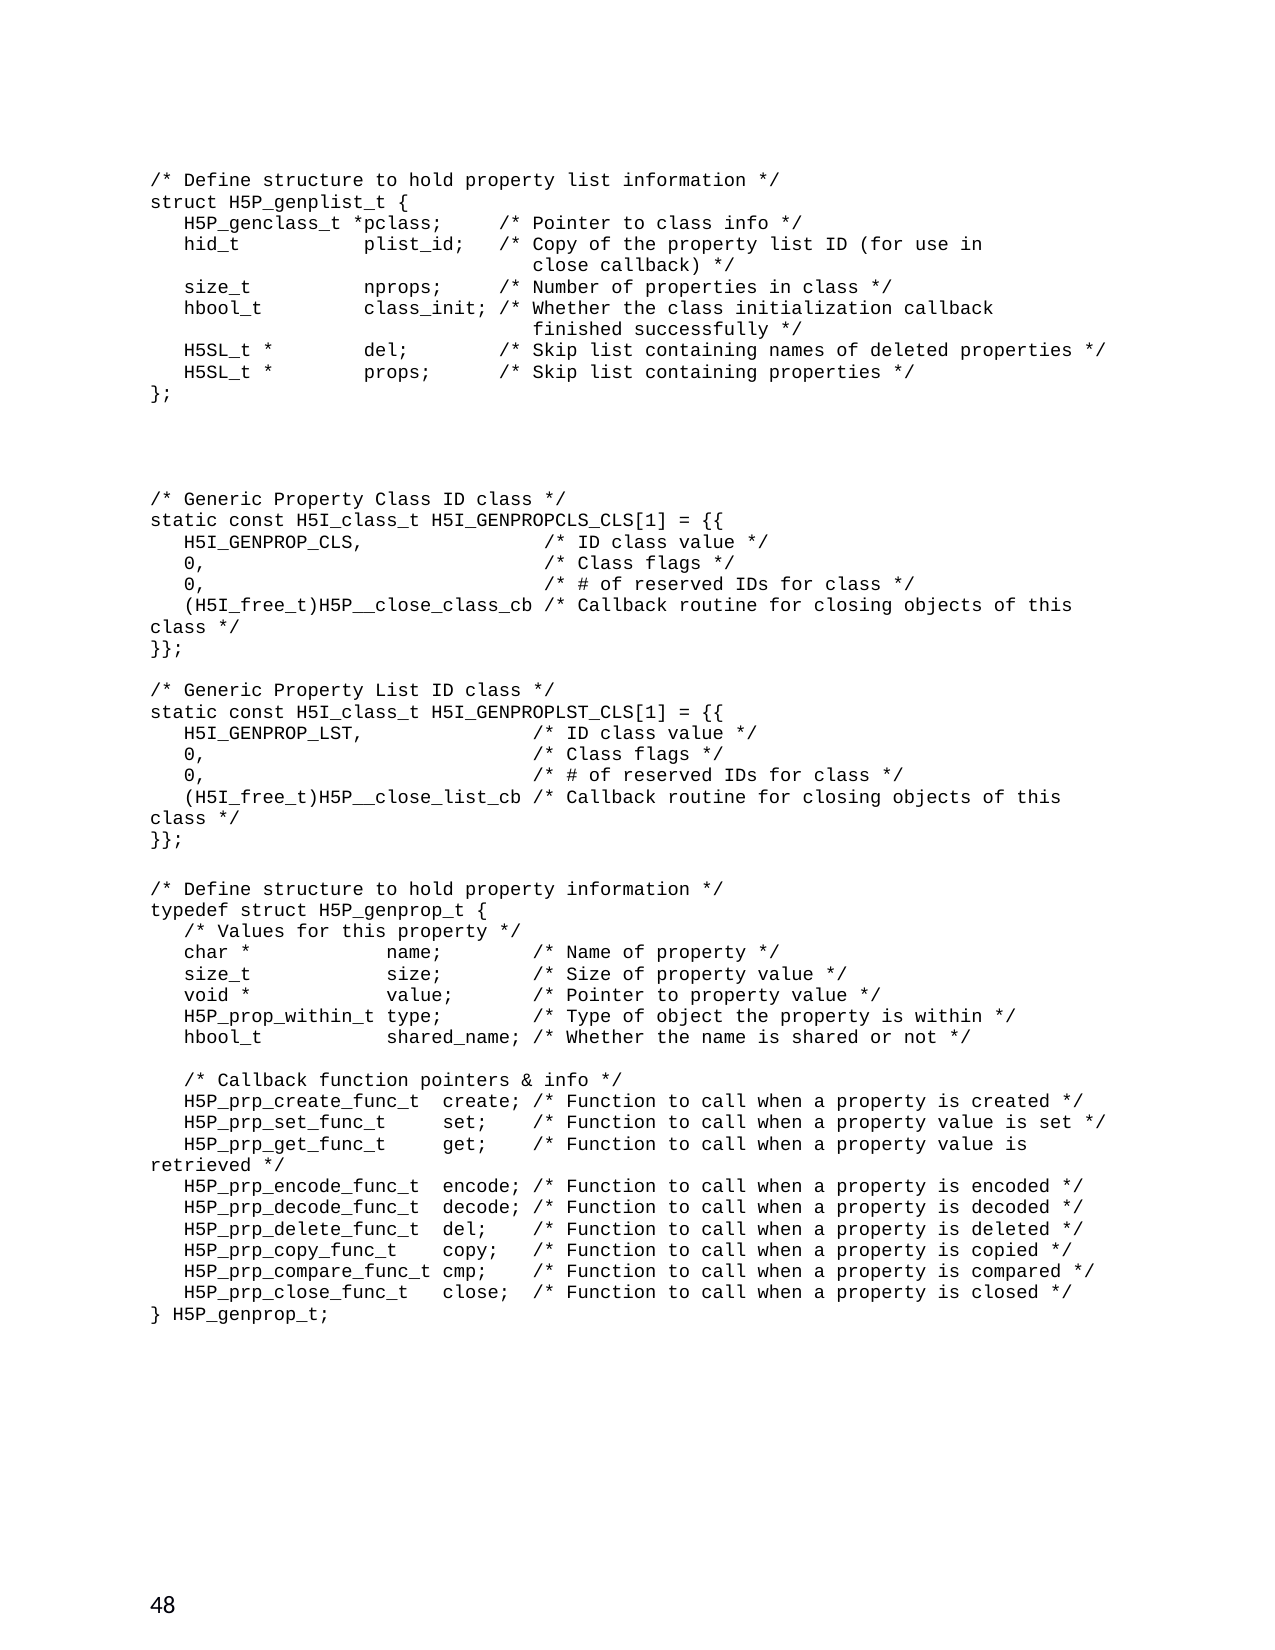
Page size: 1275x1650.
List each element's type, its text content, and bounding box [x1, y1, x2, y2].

text /* Define structure to hold property list information */ struct H5P_genplist_t { H5P_genclass_t *pclass; /* Pointer to class info */ hid_t plist_id; /* Copy of the property list ID (for use in [150, 150, 1125, 256]
text close callback) */ size_t nprops; /* Number of properties in class */ hbool_t class_init; /* Whether the class initialization callback [150, 256, 1125, 320]
text /* Define structure to hold property information */ typedef struct H5P_genprop_t { /* Values for this property */ char * name; /* Name of property */ size_t size; /* Size of property value */ void * value; /* Pointer to property value */ H5P_prop_within_t type; /* Type of object the property is within */ hbool_t shared_name; /* Whether the name is shared or not */ /* Callback function pointers & info */ H5P_prp_create_func_t create; /* Function to call when a property is created */ H5P_prp_set_func_t set; /* Function to call when a property value is set */ H5P_prp_get_func_t get; /* Function to call when a property value is retrieved */ H5P_prp_encode_func_t encode; /* Function to call when a property is encoded */ H5P_prp_decode_func_t decode; /* Function to call when a property is decoded */ H5P_prp_delete_func_t del; /* Function to call when a property is deleted */ H5P_prp_copy_func_t copy; /* Function to call when a property is copied */ H5P_prp_compare_func_t cmp; /* Function to call when a property is compared */ H5P_prp_close_func_t close; /* Function to call when a property is closed */ } H5P_genprop_t; [150, 879, 1125, 1399]
text finished successfully */ H5SL_t * del; /* Skip list containing names of deleted properties */ H5SL_t * props; /* Skip list containing properties */ }; /* Generic Property Class ID class */ static const H5I_class_t H5I_GENPROPCLS_CLS[1] = {{ H5I_GENPROP_CLS, /* ID class value */ 0, /* Class flags */ 0, /* # of reserved IDs for class */ (H5I_free_t)H5P__close_class_cb /* Callback routine for closing objects of this class */ }}; /* Generic Property List ID class */ static const H5I_class_t H5I_GENPROPLST_CLS[1] = {{ H5I_GENPROP_LST, /* ID class value */ 0, /* Class flags */ 0, /* # of reserved IDs for class */ (H5I_free_t)H5P__close_list_cb /* Callback routine for closing objects of this class */ }}; [150, 320, 1125, 851]
